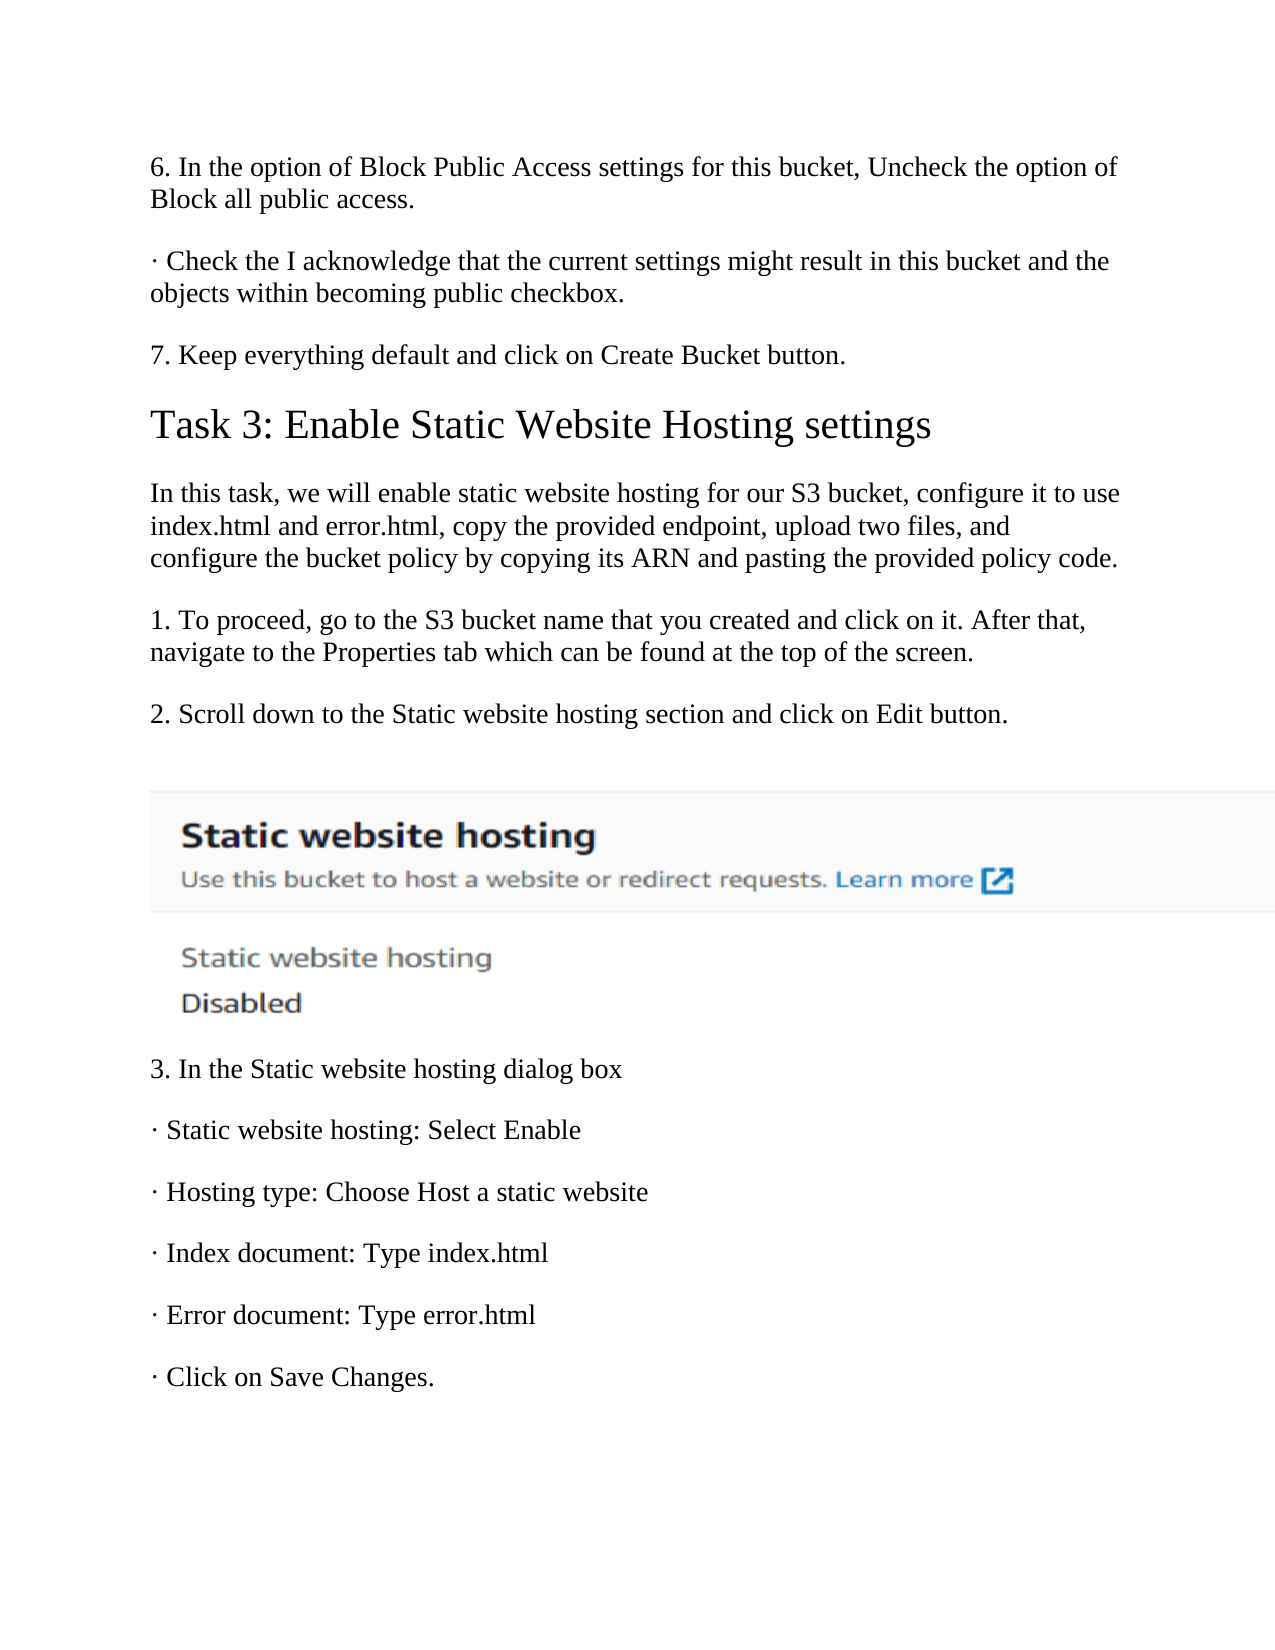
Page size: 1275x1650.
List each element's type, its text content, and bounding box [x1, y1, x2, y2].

text · Check the I acknowledge that the current settings might result in this bucket and the objects within becoming public checkbox. [150, 244, 1125, 309]
text · Static website hosting: Select Enable [150, 1113, 1125, 1146]
text · Hosting type: Choose Host a static website [150, 1175, 1125, 1207]
text 7. Keep everything default and click on Create Bucket button. [150, 338, 1125, 370]
text Task 3: Enable Static Website Hosting settings [150, 399, 1125, 447]
text · Index document: Type index.html [150, 1237, 1125, 1269]
text 3. In the Static website hosting dialog box [150, 1052, 1125, 1084]
text 6. In the option of Block Public Access settings for this bucket, Uncheck the option of Block all public access. [150, 150, 1125, 215]
text · Click on Save Changes. [150, 1360, 1125, 1392]
picture [150, 758, 1275, 1023]
text In this task, we will enable static website hosting for our S3 bucket, configure it to use index.html and error.html, copy the provided endpoint, upload two files, and configure the bucket policy by copying its ARN and pasting the provided policy code. [150, 477, 1125, 574]
text 2. Scroll down to the Static website hosting section and click on Edit button. [150, 697, 1125, 729]
text 1. To proceed, go to the S3 bucket name that you created and click on it. After that, navigate to the Properties tab which can be found at the top of the screen. [150, 603, 1125, 668]
text · Error document: Type error.html [150, 1298, 1125, 1331]
